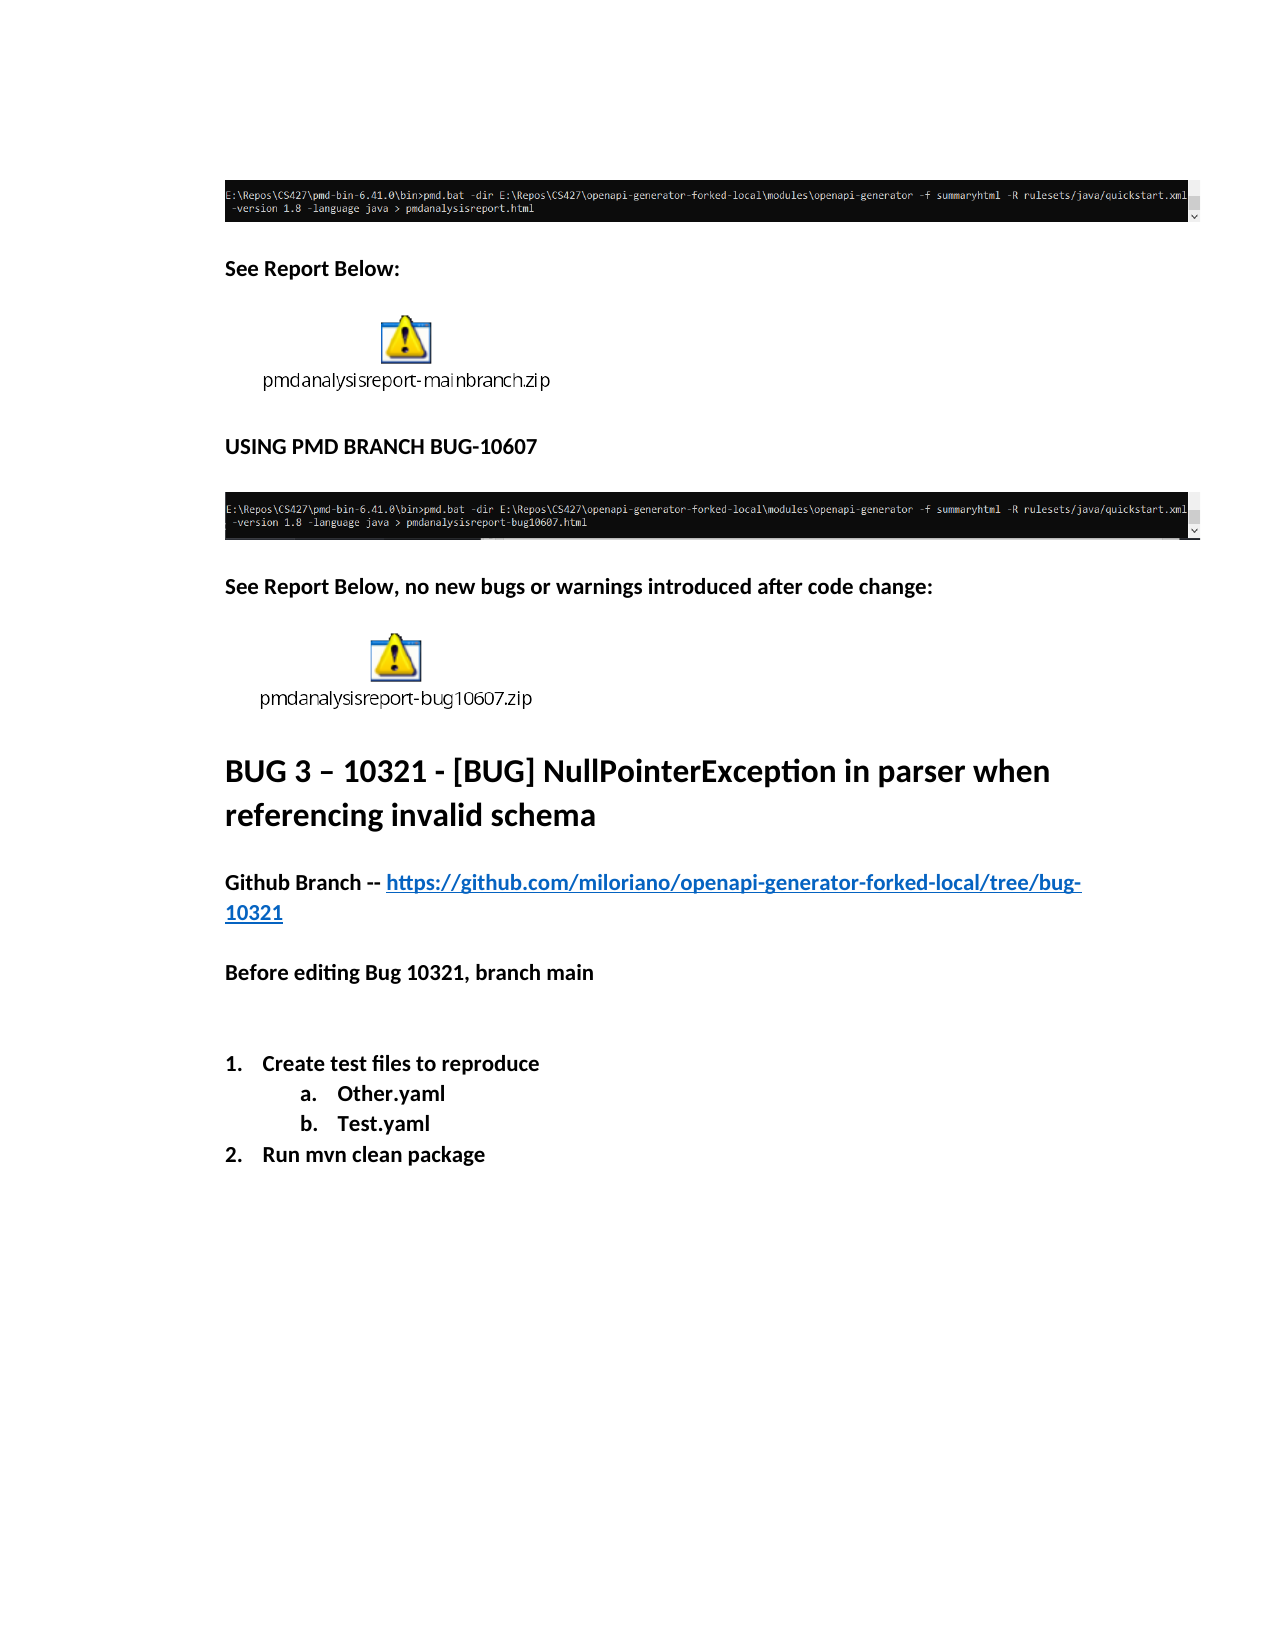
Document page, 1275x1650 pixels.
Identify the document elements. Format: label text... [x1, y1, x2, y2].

picture [225, 492, 1200, 540]
list See Report Below, no new bugs or warnings introduced after code change: [225, 572, 1125, 600]
picture [225, 180, 1200, 222]
list Run mvn clean package [225, 1140, 1125, 1168]
list BUG 3 – 10321 - [BUG] NullPointerException in parser when referencing invalid schema [225, 750, 1125, 834]
list Test.yaml [300, 1109, 1125, 1137]
list Github Branch -- https://github.com/miloriano/openapi-generator-forked-local/tree/bug-10321 [225, 868, 1125, 926]
list Before editing Bug 10321, branch main [225, 958, 1125, 986]
list Other.yaml [300, 1079, 1125, 1107]
list Create test files to reproduce [225, 1049, 1125, 1077]
list See Report Below: [225, 254, 1125, 282]
list USING PMD BRANCH BUG-10607 [225, 432, 1125, 460]
